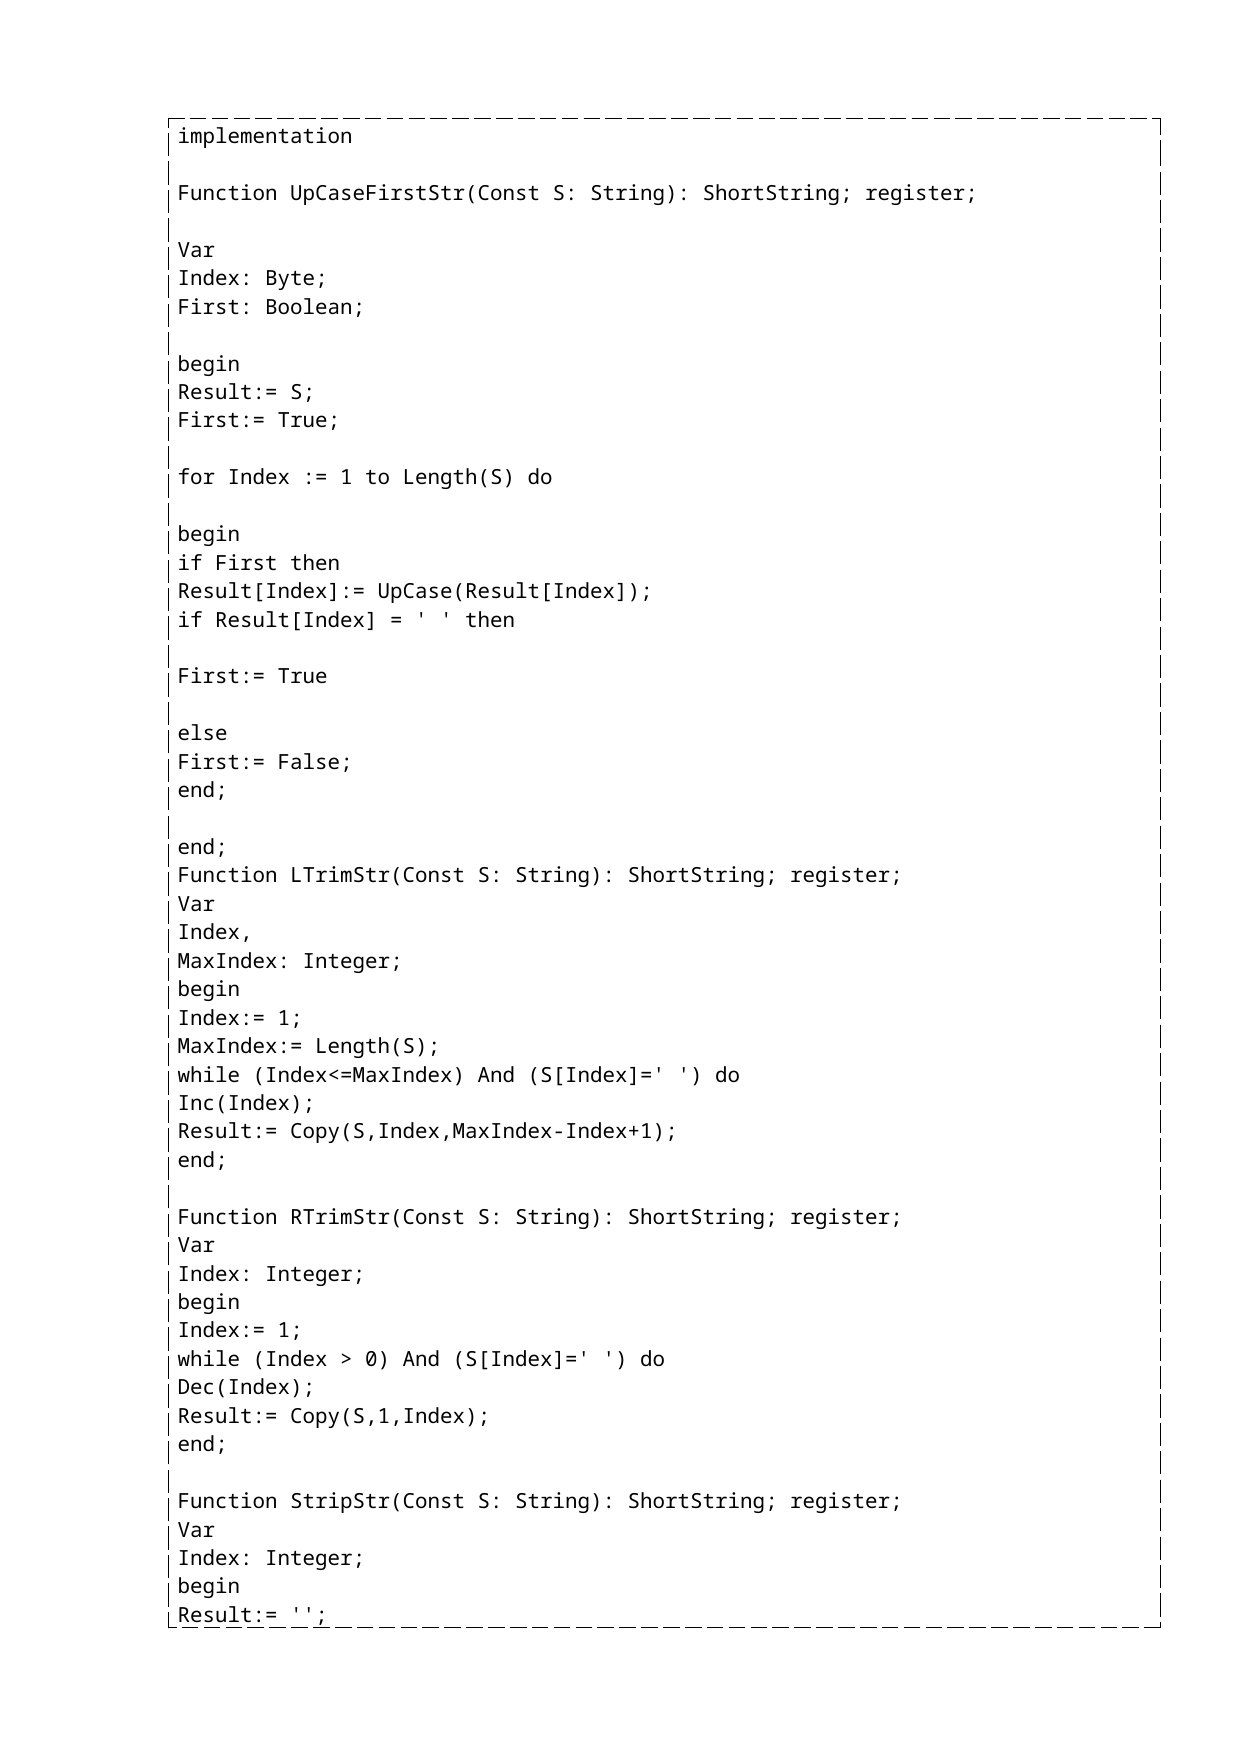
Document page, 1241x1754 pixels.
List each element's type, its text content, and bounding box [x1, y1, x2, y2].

text implementation [168, 118, 1161, 150]
text begin [177, 349, 1152, 377]
text Result:= Copy(S,Index,MaxIndex-Index+1); [177, 1117, 1152, 1145]
text if Result[Index] = ' ' then [177, 605, 1152, 633]
text Var [177, 235, 1152, 263]
text Var [177, 889, 1152, 917]
text MaxIndex:= Length(S); [177, 1031, 1152, 1060]
text begin [177, 1572, 1152, 1600]
text Result[Index]:= UpCase(Result[Index]); [177, 576, 1152, 605]
text MaxIndex: Integer; [177, 946, 1152, 974]
text Function RTrimStr(Const S: String): ShortString; register; [177, 1202, 1152, 1230]
text Index: Integer; [177, 1543, 1152, 1572]
text end; [177, 1145, 1152, 1173]
text end; [177, 775, 1152, 804]
text while (Index > 0) And (S[Index]=' ') do [177, 1344, 1152, 1372]
text Function LTrimStr(Const S: String): ShortString; register; [177, 861, 1152, 889]
text Function StripStr(Const S: String): ShortString; register; [177, 1486, 1152, 1515]
text end; [177, 832, 1152, 861]
text Result:= Copy(S,1,Index); [177, 1401, 1152, 1429]
text Index: Byte; [177, 263, 1152, 292]
text end; [177, 1429, 1152, 1458]
text Index:= 1; [177, 1316, 1152, 1344]
text First:= False; [177, 747, 1152, 775]
text Result:= ''; [177, 1600, 1152, 1628]
text First: Boolean; [177, 292, 1152, 320]
text begin [177, 1287, 1152, 1316]
text else [177, 718, 1152, 747]
text Inc(Index); [177, 1088, 1152, 1117]
text while (Index<=MaxIndex) And (S[Index]=' ') do [177, 1060, 1152, 1088]
text for Index := 1 to Length(S) do [177, 462, 1152, 491]
text Index: Integer; [177, 1259, 1152, 1287]
text Var [177, 1515, 1152, 1543]
text Dec(Index); [177, 1372, 1152, 1401]
text if First then [177, 548, 1152, 576]
text Function UpCaseFirstStr(Const S: String): ShortString; register; [177, 178, 1152, 207]
text Result:= S; [177, 377, 1152, 406]
text Index, [177, 917, 1152, 946]
text First:= True; [177, 406, 1152, 434]
text begin [177, 974, 1152, 1003]
text Var [177, 1230, 1152, 1259]
text begin [177, 519, 1152, 548]
text First:= True [177, 662, 1152, 690]
text Index:= 1; [177, 1003, 1152, 1031]
